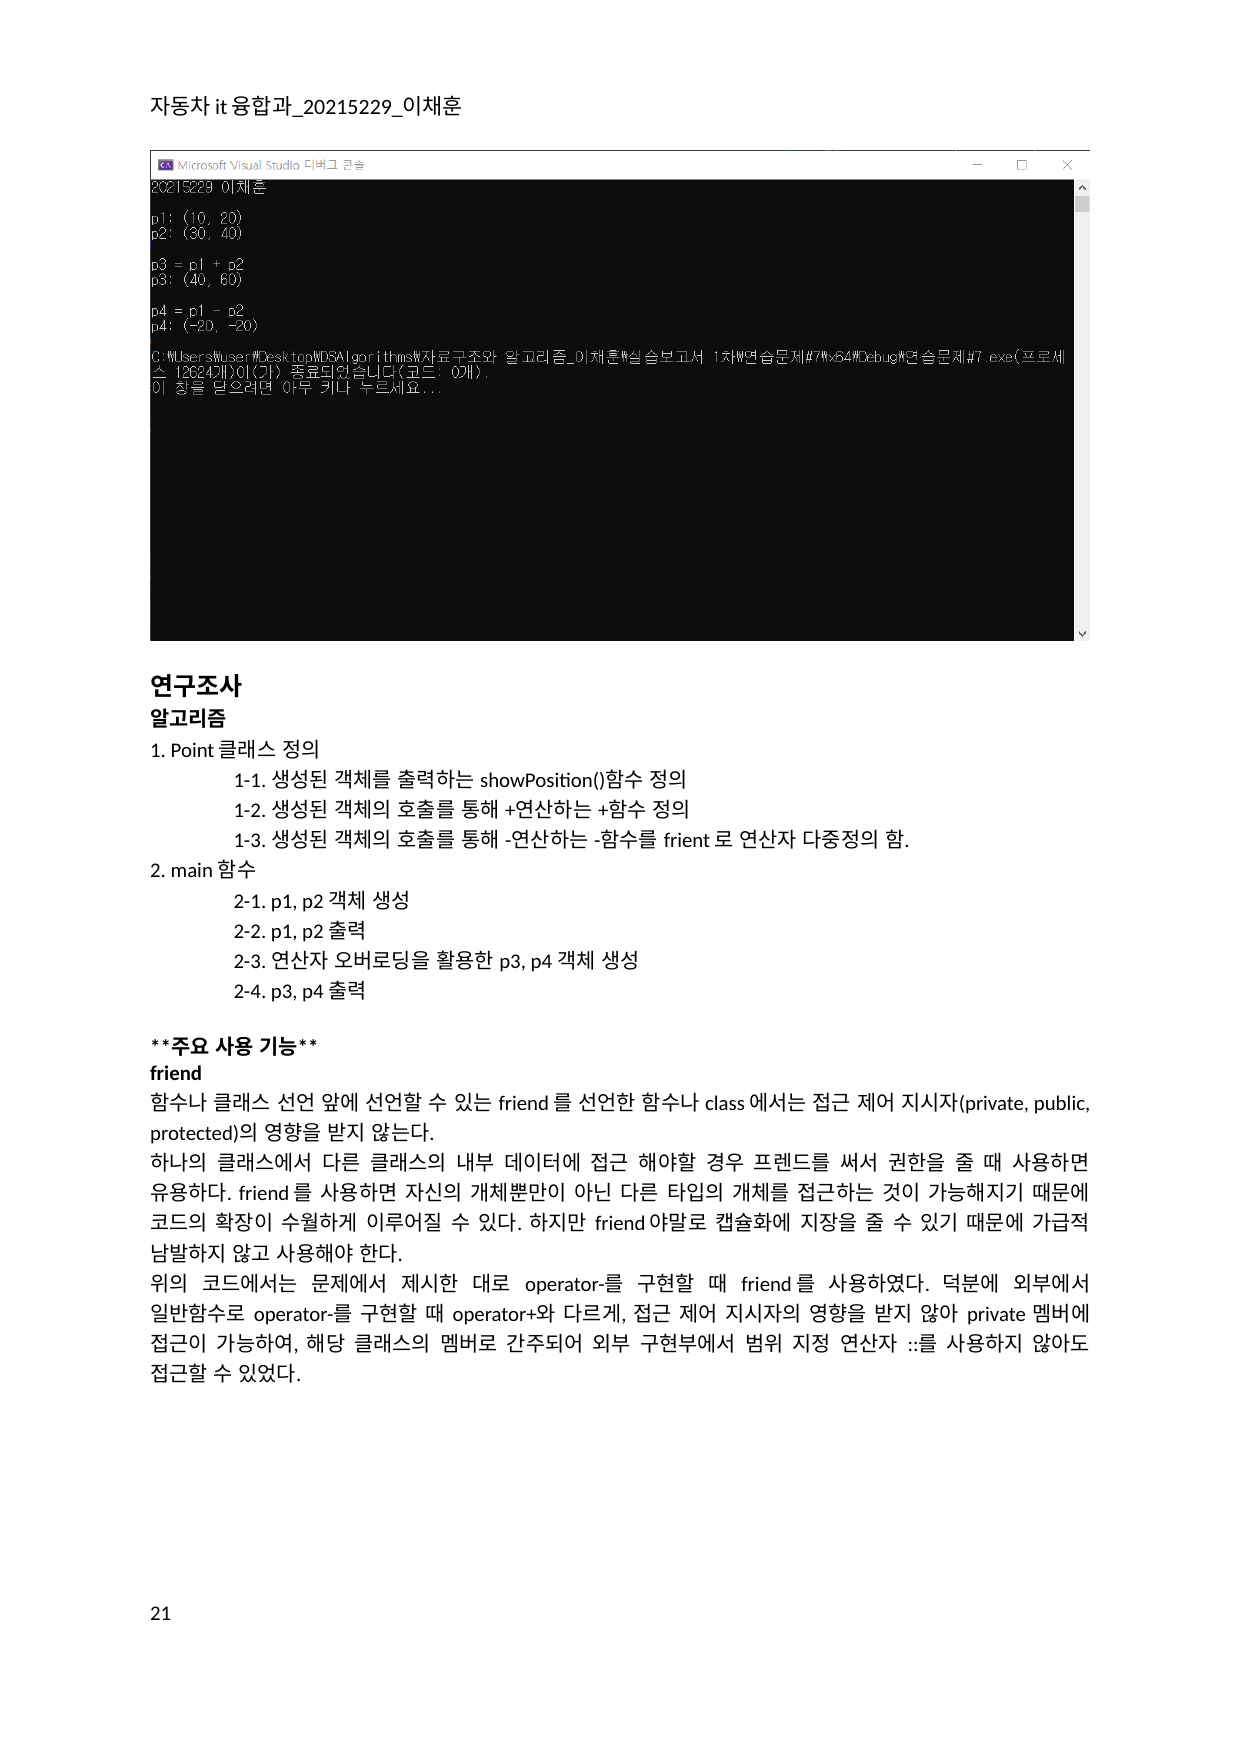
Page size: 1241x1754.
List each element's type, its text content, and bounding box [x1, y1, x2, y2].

text 1-2. 생성된 객체의 호출를 통해 +연산하는 +함수 정의 [150, 793, 1090, 823]
text 1-1. 생성된 객체를 출력하는 showPosition()함수 정의 [150, 763, 1090, 793]
text 1-3. 생성된 객체의 호출를 통해 -연산하는 -함수를 frient로 연산자 다중정의 함. [150, 823, 1090, 854]
text 함수나 클래스 선언 앞에 선언할 수 있는 friend를 선언한 함수나 class에서는 접근 제어 지시자(private, public, protected)의 영향을 받지 않는다. [150, 1086, 1090, 1146]
text 2-4. p3, p4 출력 [150, 974, 1090, 1005]
text 알고리즘 [150, 703, 1090, 733]
text 2-1. p1, p2 객체 생성 [150, 884, 1090, 914]
text 하나의 클래스에서 다른 클래스의 내부 데이터에 접근 해야할 경우 프렌드를 써서 권한을 줄 때 사용하면 유용하다. friend를 사용하면 자신의 개체뿐만이 아닌 다른 타입의 개체를 접근하는 것이 가능해지기 때문에 코드의 확장이 수월하게 이루어질 수 있다. 하지만 friend야말로 캡슐화에 지장을 줄 수 있기 때문에 가급적 남발하지 않고 사용해야 한다. [150, 1146, 1090, 1267]
text friend [150, 1060, 1090, 1086]
text 2-3. 연산자 오버로딩을 활용한 p3, p4 객체 생성 [150, 944, 1090, 974]
text 위의 코드에서는 문제에서 제시한 대로 operator-를 구현할 때 friend를 사용하였다. 덕분에 외부에서 일반함수로 operator-를 구현할 때 operator+와 다르게, 접근 제어 지시자의 영향을 받지 않아 private 멤버에 접근이 가능하여, 해당 클래스의 멤버로 간주되어 외부 구현부에서 범위 지정 연산자 ::를 사용하지 않아도 접근할 수 있었다. [150, 1267, 1090, 1388]
text 연구조사 [150, 666, 1090, 703]
text 2. main 함수 [150, 854, 1090, 884]
text **주요 사용 기능** [150, 1030, 1090, 1060]
text 2-2. p1, p2 출력 [150, 914, 1090, 944]
picture [150, 150, 1090, 641]
text 1. Point클래스 정의 [150, 733, 1090, 763]
